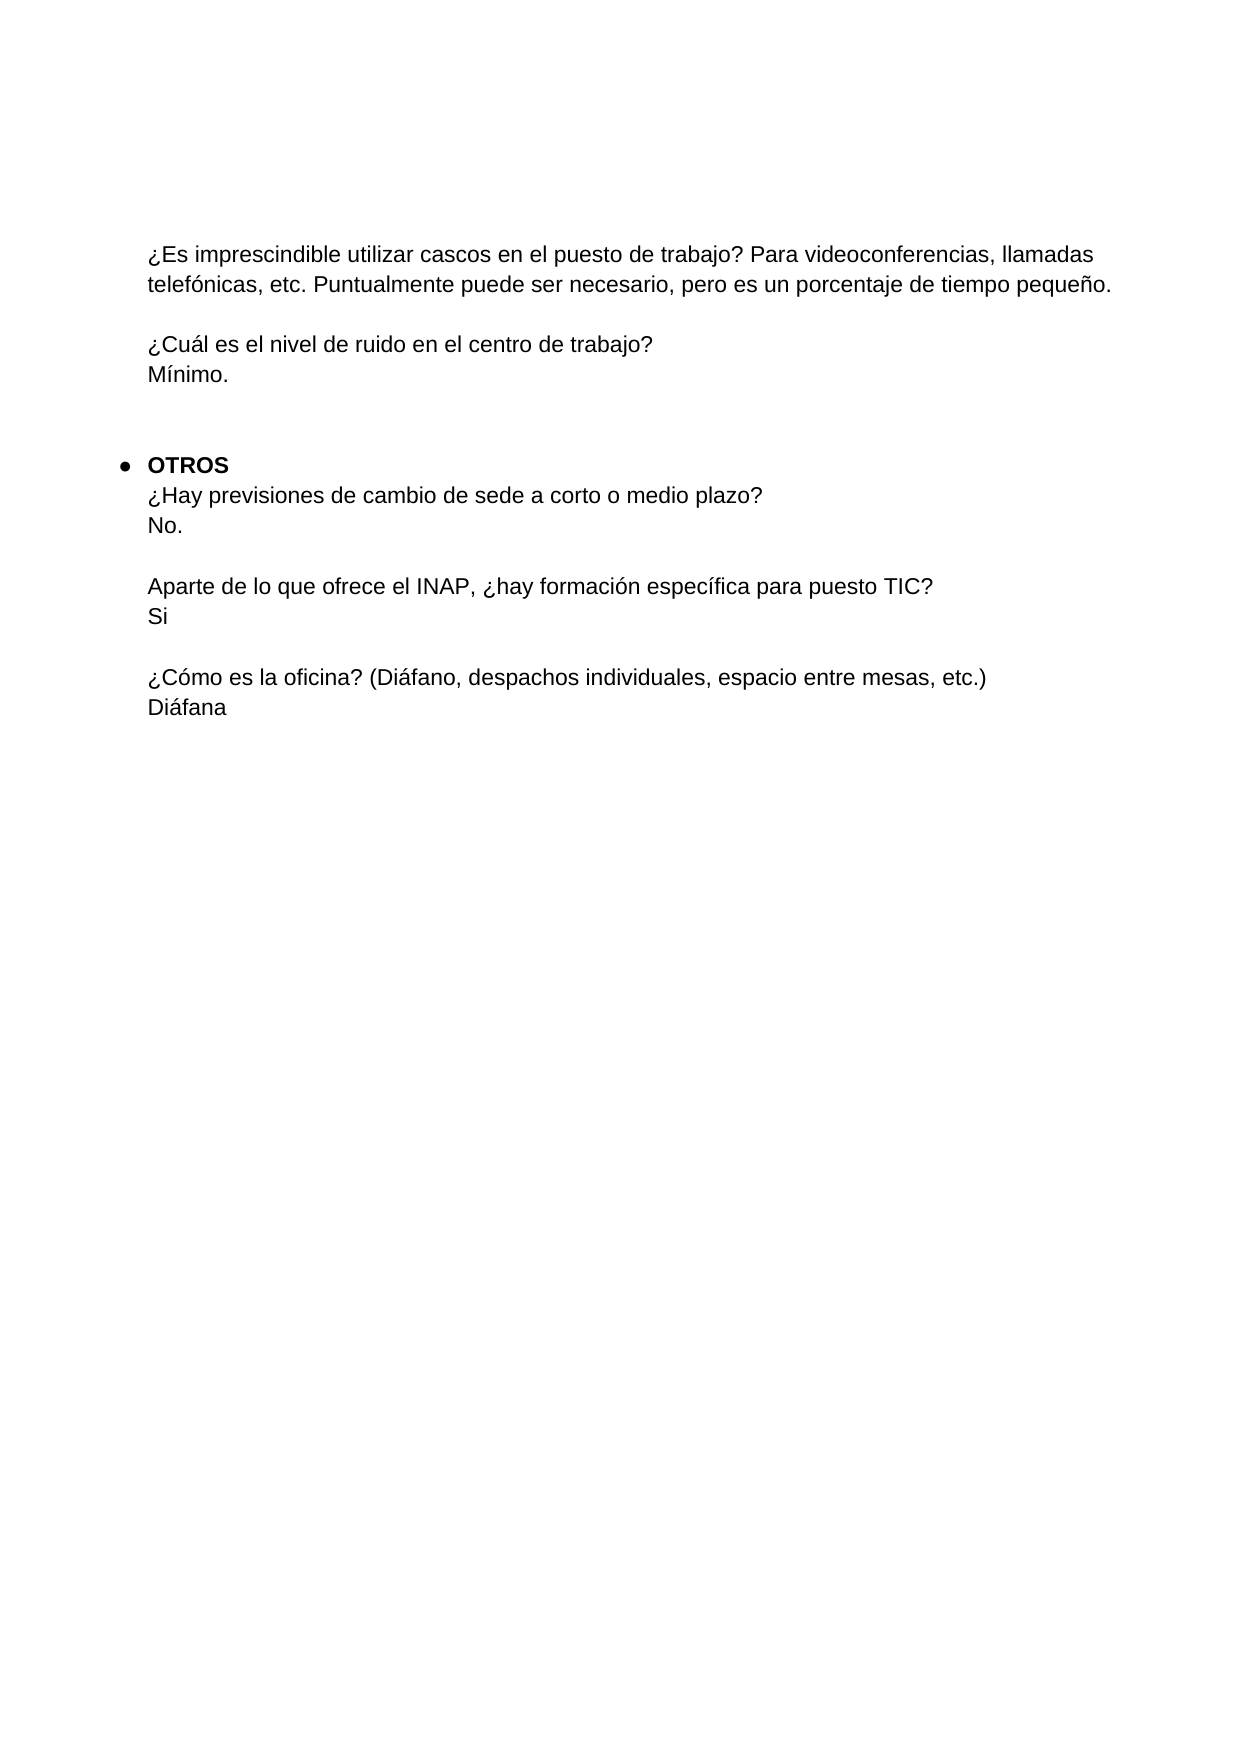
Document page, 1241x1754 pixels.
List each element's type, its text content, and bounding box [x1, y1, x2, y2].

text ¿Cómo es la oficina? (Diáfano, despachos individuales, espacio entre mesas, etc.) [147, 663, 1122, 690]
list OTROS [118, 452, 1122, 478]
text Aparte de lo que ofrece el INAP, ¿hay formación específica para puesto TIC? [147, 573, 1122, 599]
text No. [147, 512, 1122, 539]
text Diáfana [118, 694, 1122, 720]
text ¿Cuál es el nivel de ruido en el centro de trabajo? [147, 331, 1122, 358]
text ¿Hay previsiones de cambio de sede a corto o medio plazo? [147, 482, 1122, 509]
text Si [147, 603, 1122, 629]
text ¿Es imprescindible utilizar cascos en el puesto de trabajo? Para videoconferencias, llamadas telefónicas, etc. Puntualmente puede ser necesario, pero es un porcentaje de tiempo pequeño. [147, 241, 1122, 297]
text Mínimo. [147, 361, 1122, 388]
